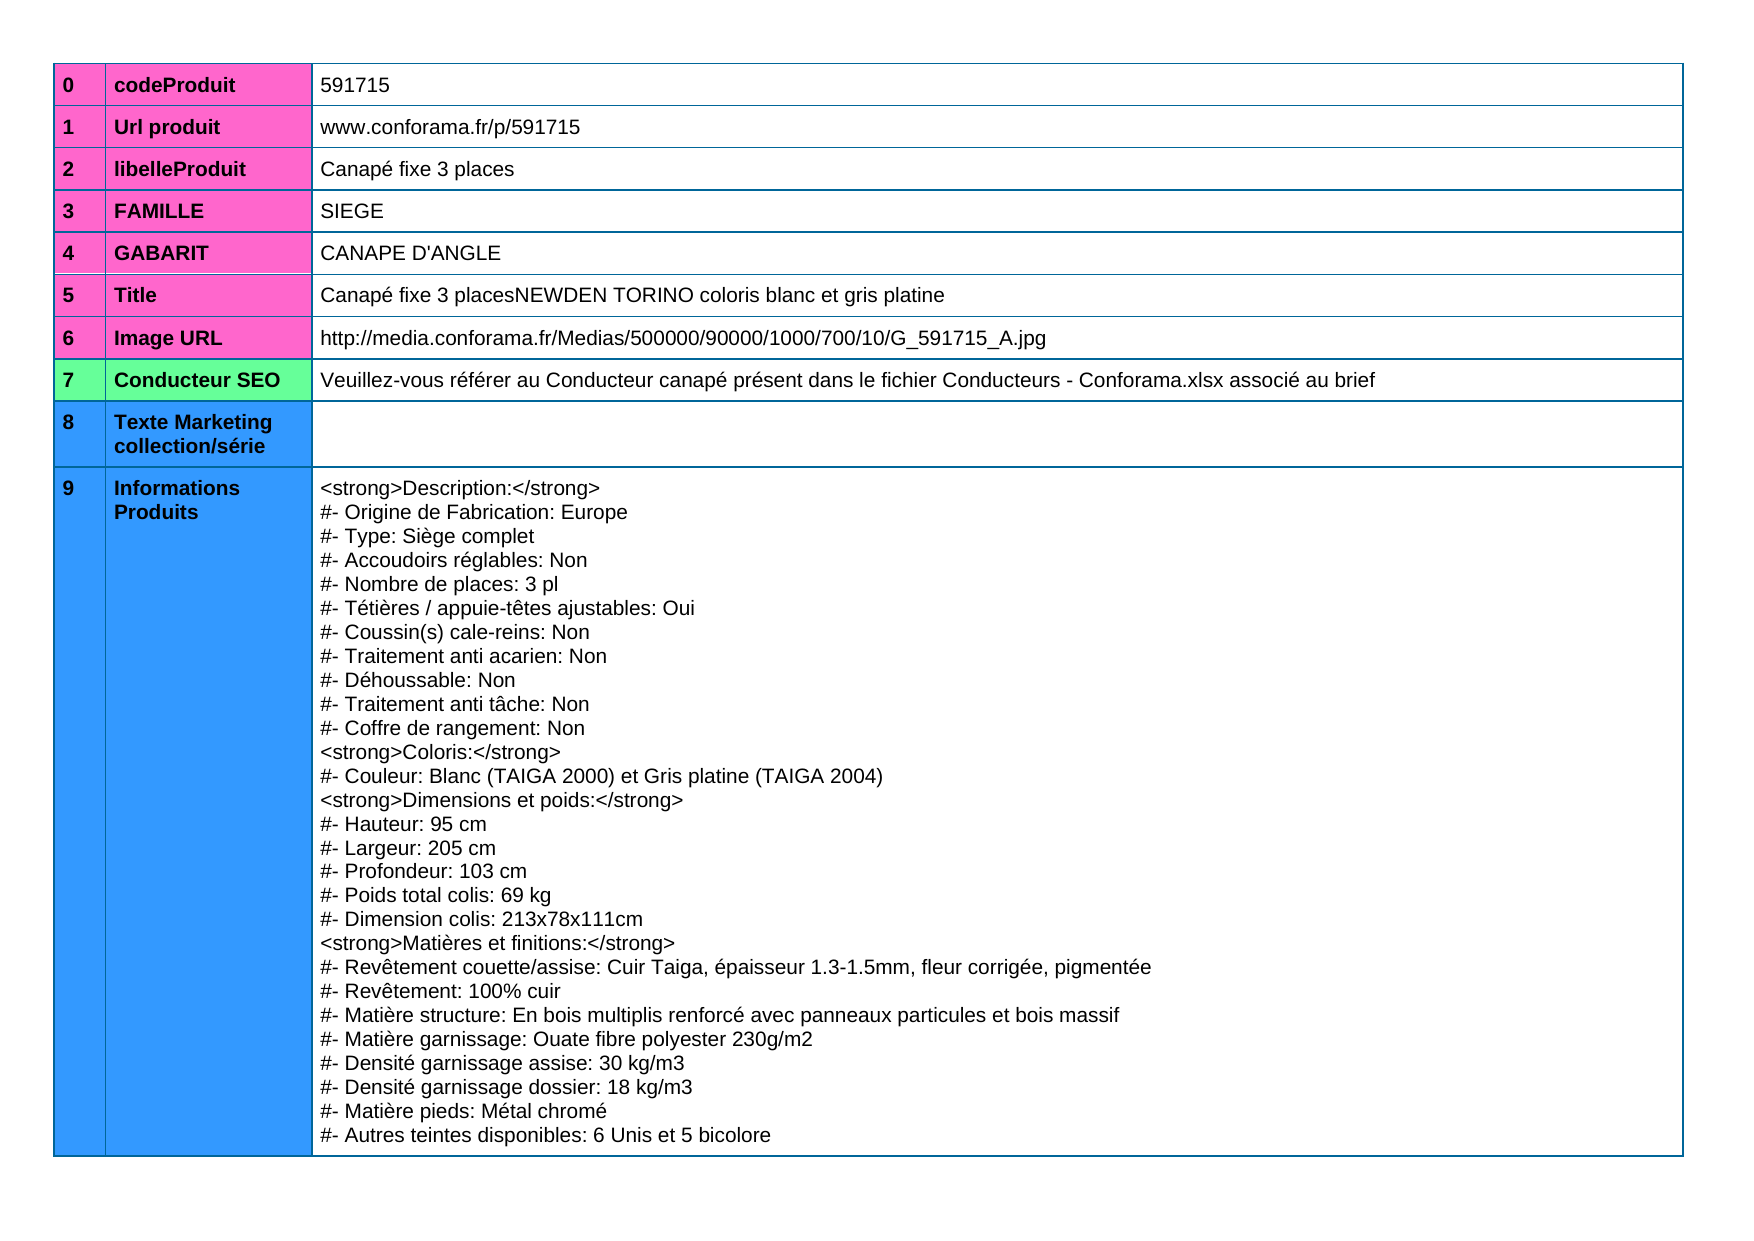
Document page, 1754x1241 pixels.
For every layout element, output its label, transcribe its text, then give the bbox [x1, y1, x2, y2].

table_header codeProduit [106, 64, 311, 105]
table_cell www.conforama.fr/p/591715 [313, 106, 1682, 147]
table_cell http://media.conforama.fr/Medias/500000/90000/1000/700/10/G_591715_A.jpg [313, 317, 1682, 358]
table_cell Canapé fixe 3 placesNEWDEN TORINO coloris blanc et gris platine [313, 275, 1682, 316]
table_cell CANAPE D'ANGLE [313, 233, 1682, 273]
table_cell Canapé fixe 3 places [313, 148, 1682, 189]
table_cell libelleProduit [106, 148, 311, 189]
table_cell 5 [55, 275, 105, 316]
table_cell 9 [55, 468, 105, 1155]
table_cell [313, 468, 1682, 1155]
table_cell 4 [55, 233, 105, 273]
table_cell FAMILLE [106, 191, 311, 231]
table_cell 8 [55, 402, 105, 466]
table_cell 6 [55, 317, 105, 358]
table_cell 2 [55, 148, 105, 189]
table_cell Veuillez-vous référer au Conducteur canapé présent dans le fichier Conducteurs - Conforama.xlsx associé au brief [313, 360, 1682, 400]
table_cell Image URL [106, 317, 311, 358]
table_header 591715 [313, 64, 1682, 105]
table_cell Texte Marketing collection/série [106, 402, 311, 466]
table_cell Conducteur SEO [106, 360, 311, 400]
table_cell 7 [55, 360, 105, 400]
table_cell SIEGE [313, 191, 1682, 231]
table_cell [106, 468, 311, 1155]
table_cell Url produit [106, 106, 311, 147]
table_cell Title [106, 275, 311, 316]
table_cell 1 [55, 106, 105, 147]
table_cell GABARIT [106, 233, 311, 273]
table_header 0 [55, 64, 105, 105]
table_cell [313, 402, 1682, 466]
table_cell 3 [55, 191, 105, 231]
